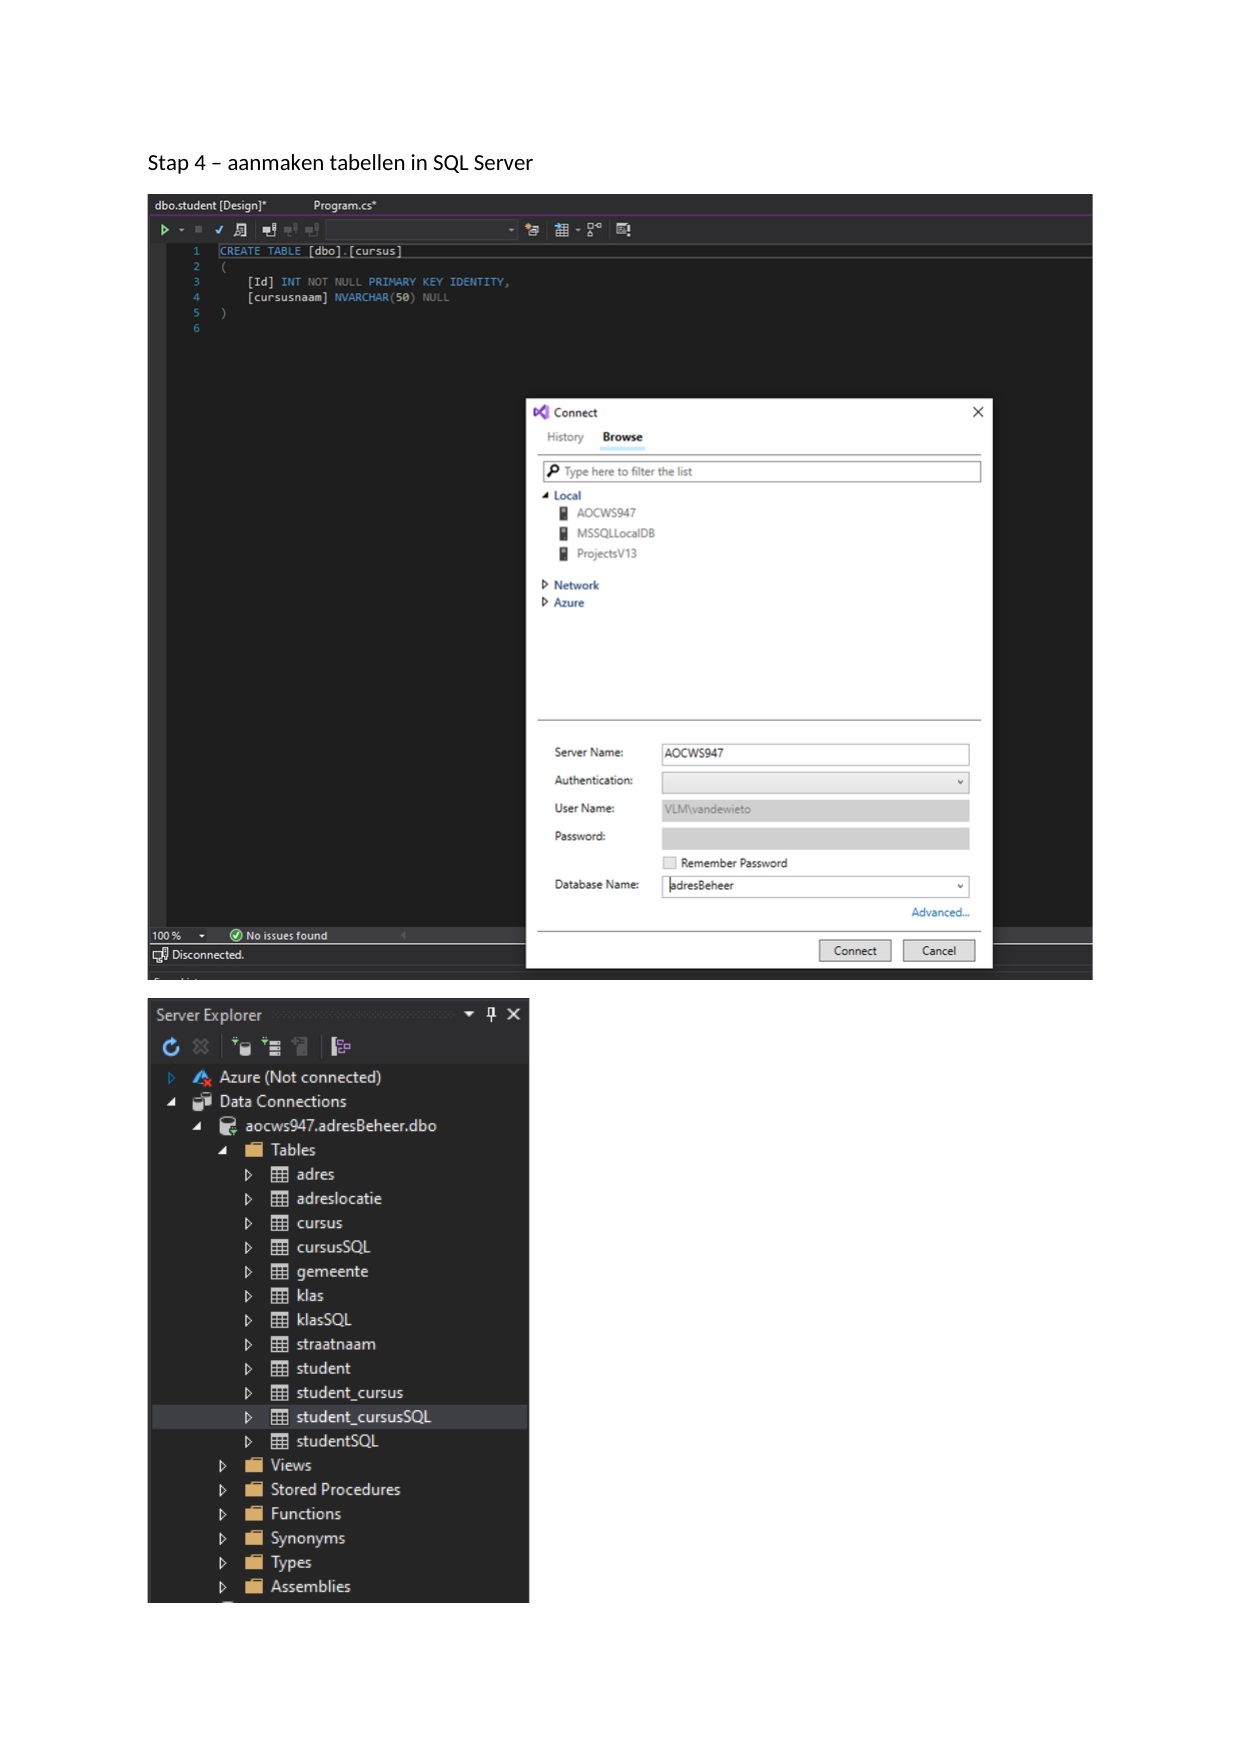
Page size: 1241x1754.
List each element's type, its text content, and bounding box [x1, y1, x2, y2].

picture [147, 194, 1093, 980]
picture [147, 998, 530, 1603]
text Stap 4 – aanmaken tabellen in SQL Server [148, 148, 1093, 176]
